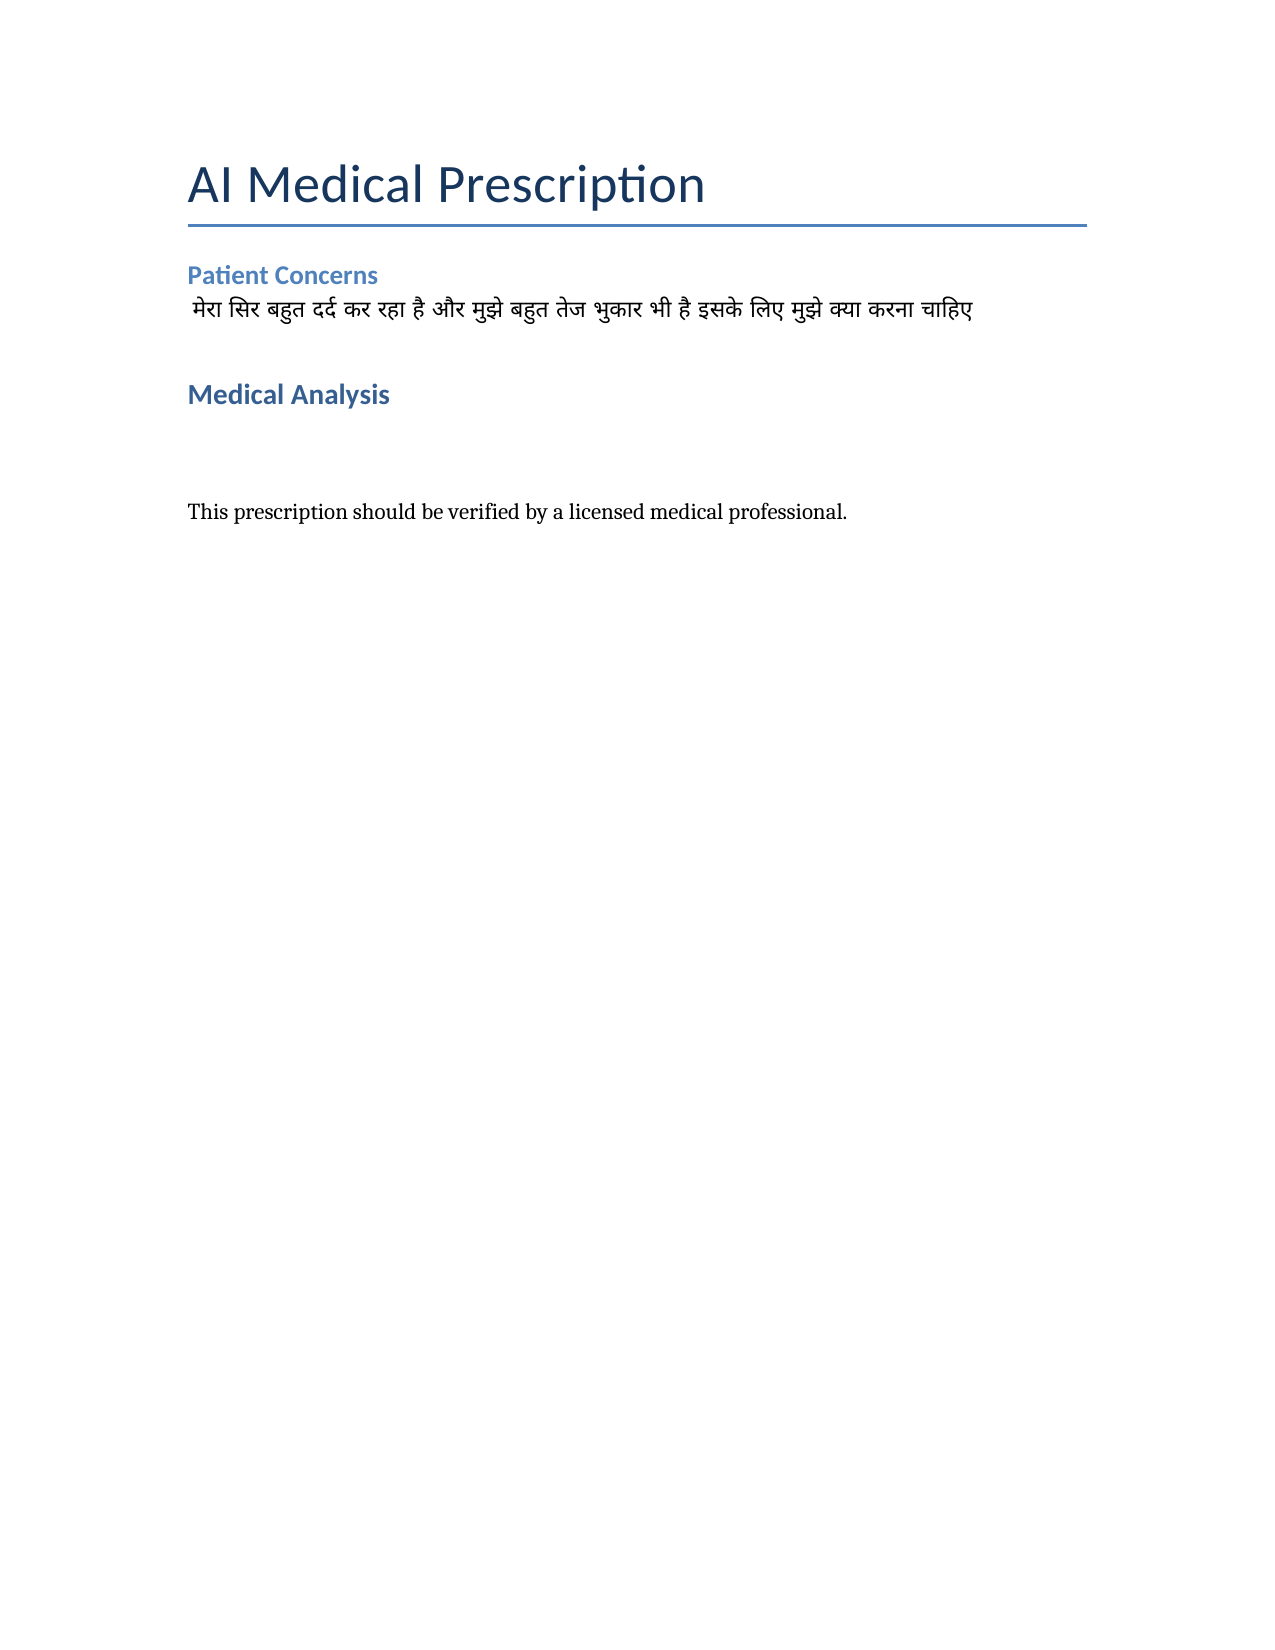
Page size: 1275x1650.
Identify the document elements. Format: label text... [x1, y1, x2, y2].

title AI Medical Prescription [187, 150, 1087, 227]
text मेरा सिर बहुत दर्द कर रहा है और मुझे बहुत तेज भुकार भी है इसके लिए मुझे क्या करना चाहिए [187, 296, 499, 322]
subtitle Medical Analysis [187, 376, 1087, 412]
text This prescription should be verified by a licensed medical professional. [187, 468, 1087, 525]
text मेरा सिर बहुत दर्द कर रहा है और मुझे बहुत तेज भुकार भी है इसके लिए मुझे क्या करना चाहिए [484, 296, 818, 322]
subtitle Patient Concerns [187, 258, 1087, 291]
text मेरा सिर बहुत दर्द कर रहा है और मुझे बहुत तेज भुकार भी है इसके लिए मुझे क्या करना चाहिए [803, 296, 1087, 322]
